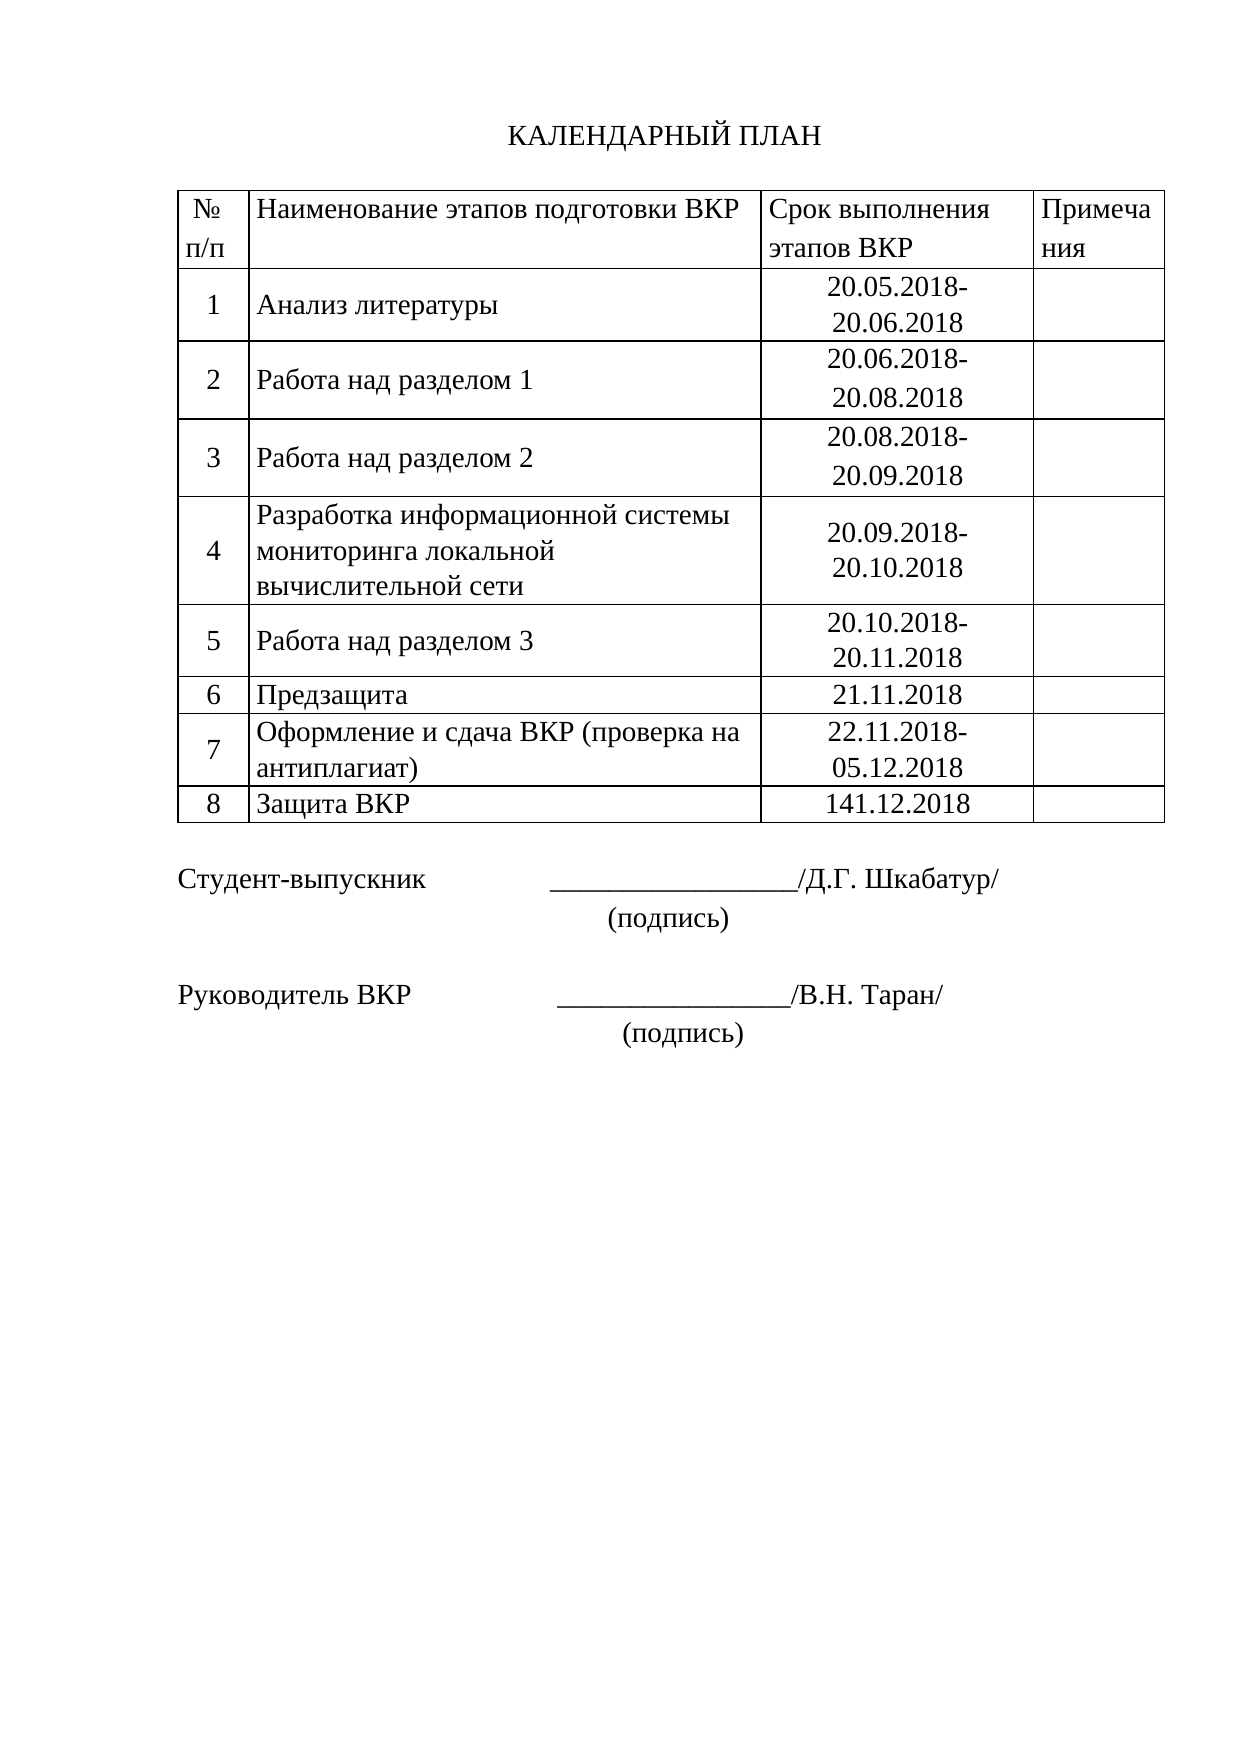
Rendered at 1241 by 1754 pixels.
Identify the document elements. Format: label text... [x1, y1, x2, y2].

table_cell [1034, 420, 1164, 496]
text Руководитель ВКР ________________/В.Н. Таран/ [177, 977, 1152, 1010]
table_cell [1034, 787, 1164, 822]
table_cell 5 [179, 605, 248, 676]
table_cell 20.08.2018-20.09.2018 [762, 420, 1033, 496]
table_header Примечания [1034, 191, 1164, 268]
table_cell Анализ литературы [250, 269, 760, 340]
table_cell 22.11.2018-05.12.2018 [762, 714, 1033, 785]
table_cell 1 [179, 269, 248, 340]
table_cell 20.09.2018-20.10.2018 [762, 497, 1033, 603]
table_header Наименование этапов подготовки ВКР [250, 191, 760, 268]
table_cell 3 [179, 420, 248, 496]
text (подпись) [177, 900, 1152, 933]
table_cell 20.06.2018-20.08.2018 [762, 342, 1033, 418]
table_cell Оформление и сдача ВКР (проверка на антиплагиат) [250, 714, 760, 785]
table_cell 6 [179, 677, 248, 713]
table_cell Работа над разделом 1 [250, 342, 760, 418]
table_cell [1034, 269, 1164, 340]
table_cell Работа над разделом 3 [250, 605, 760, 676]
table_cell 20.05.2018-20.06.2018 [762, 269, 1033, 340]
table_cell Работа над разделом 2 [250, 420, 760, 496]
table_cell Разработка информационной системы мониторинга локальной вычислительной сети [250, 497, 760, 603]
table_cell 4 [179, 497, 248, 603]
table_cell Защита ВКР [250, 787, 760, 822]
table_header Срок выполнения этапов ВКР [762, 191, 1033, 268]
table_cell [1034, 605, 1164, 676]
table_cell Предзащита [250, 677, 760, 713]
table_cell 2 [179, 342, 248, 418]
table_header № п/п [179, 191, 248, 268]
table_cell 8 [179, 787, 248, 822]
table_cell 7 [179, 714, 248, 785]
table_cell 21.11.2018 [762, 677, 1033, 713]
table_cell [1034, 497, 1164, 603]
table_cell [1034, 342, 1164, 418]
text КАЛЕНДАРНЫЙ ПЛАН [177, 118, 1152, 152]
text Студент-выпускник _________________/Д.Г. Шкабатур/ [177, 861, 1152, 895]
table_cell 141.12.2018 [762, 787, 1033, 822]
table_cell [1034, 677, 1164, 713]
text (подпись) [177, 1015, 1152, 1049]
table_cell 20.10.2018-20.11.2018 [762, 605, 1033, 676]
table_cell [1034, 714, 1164, 785]
